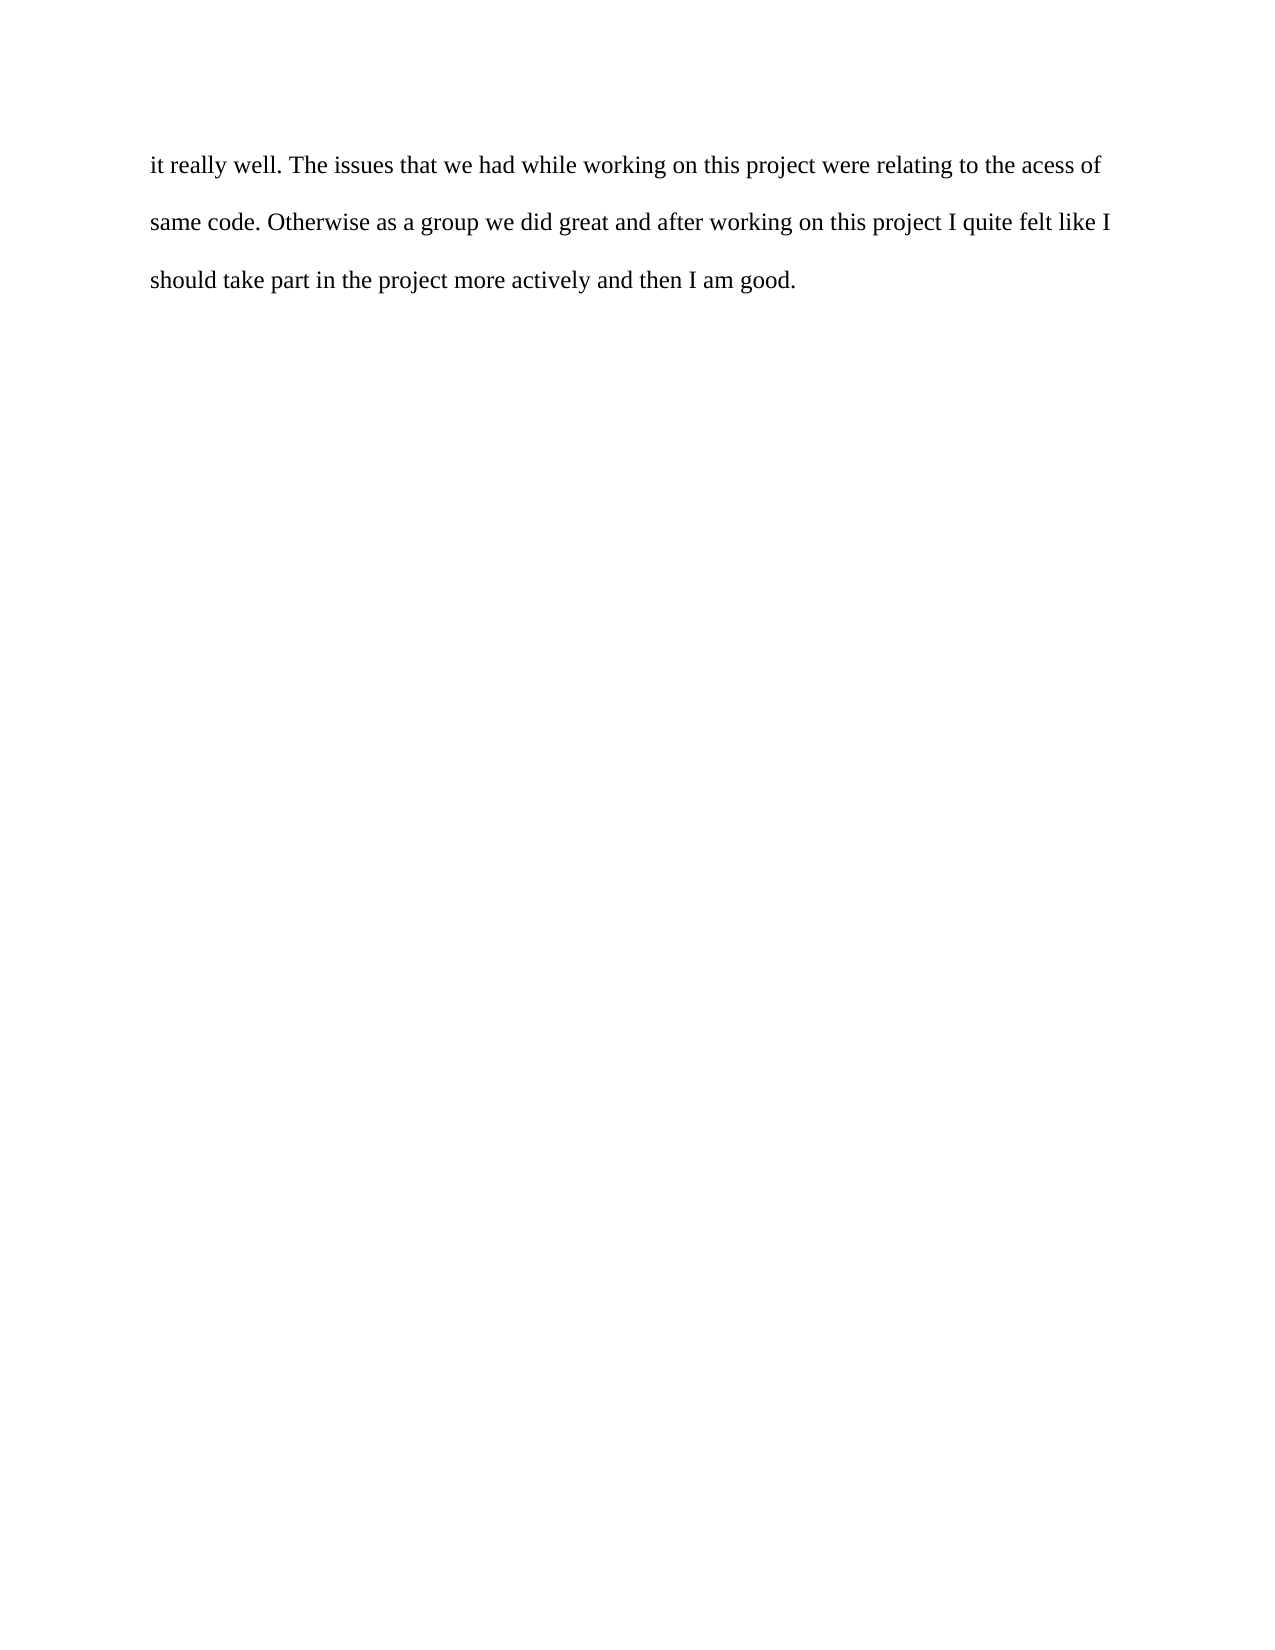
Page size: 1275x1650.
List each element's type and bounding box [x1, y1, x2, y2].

text [150, 150, 1125, 294]
